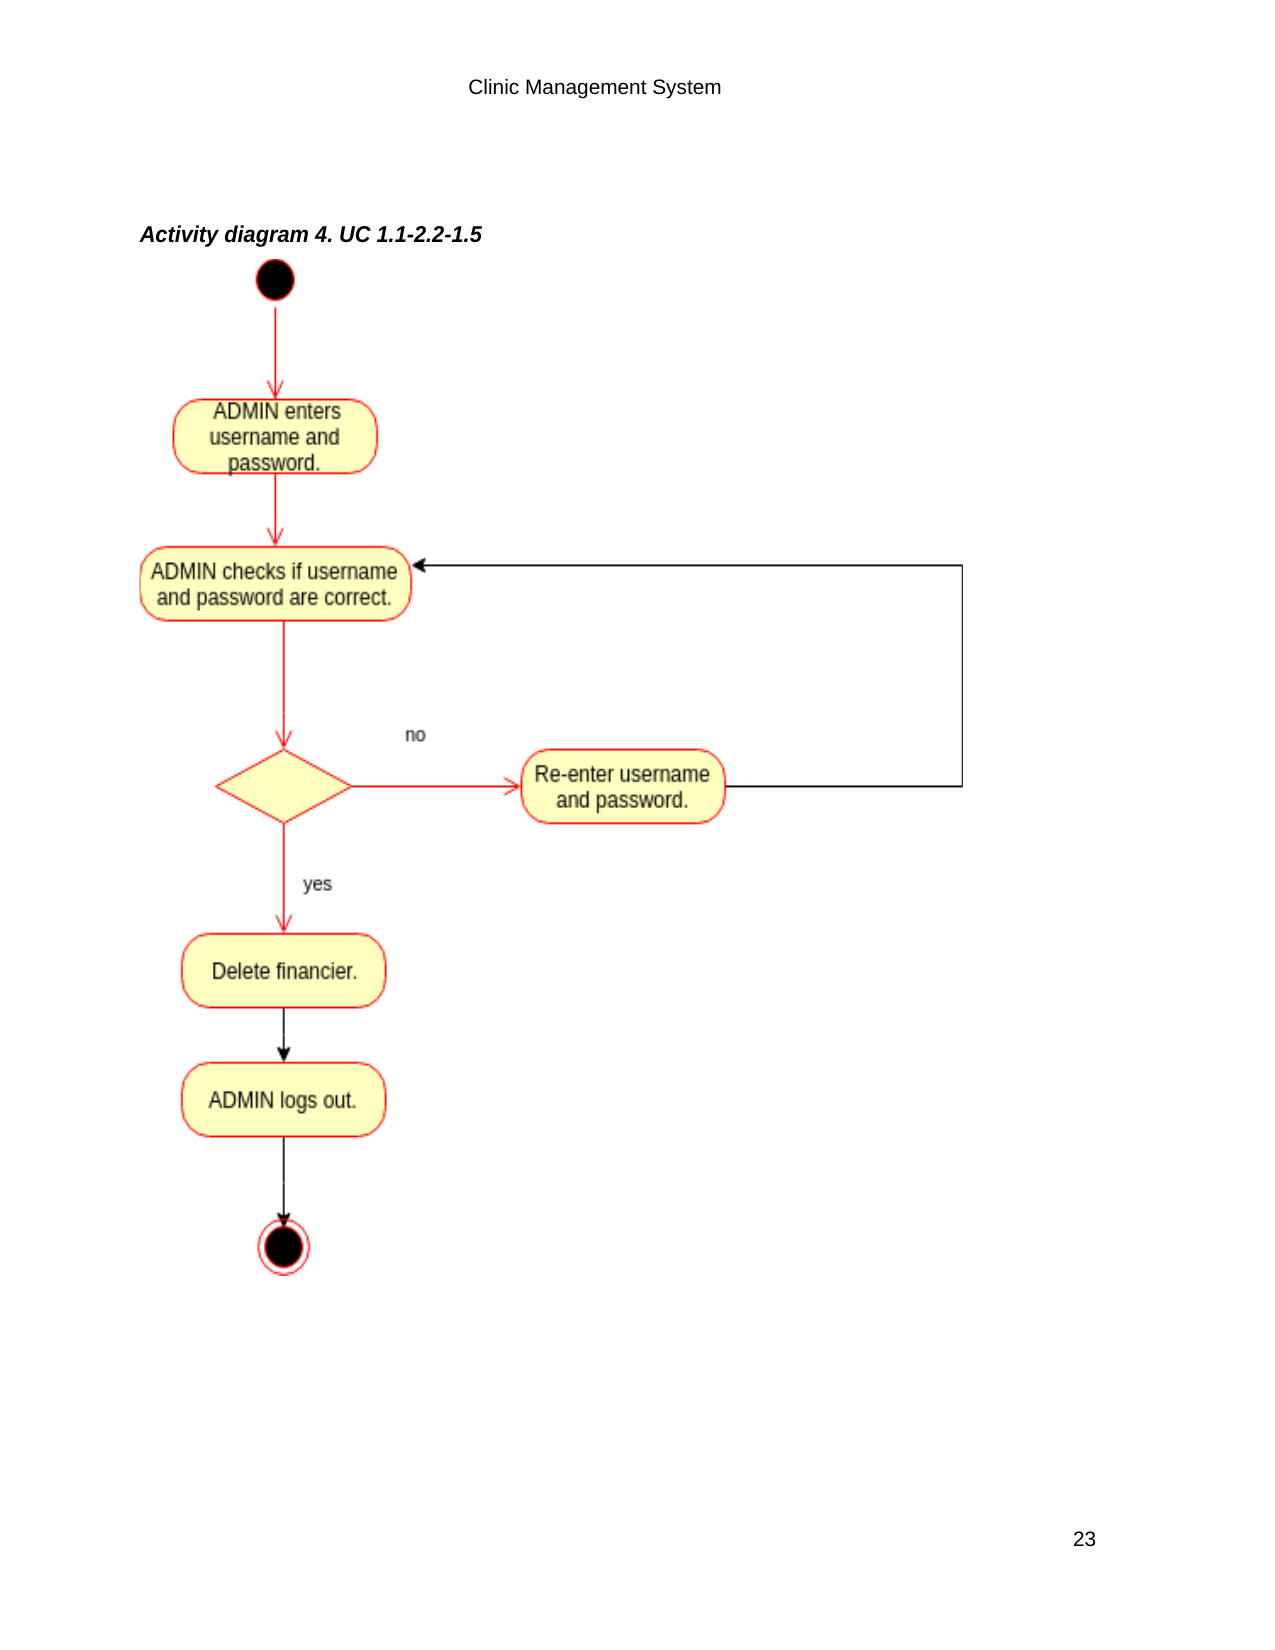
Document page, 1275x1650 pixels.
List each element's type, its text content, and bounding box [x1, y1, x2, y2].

picture [139, 259, 963, 1276]
text Activity diagram 4. UC 1.1-2.2-1.5 [139, 221, 1096, 247]
